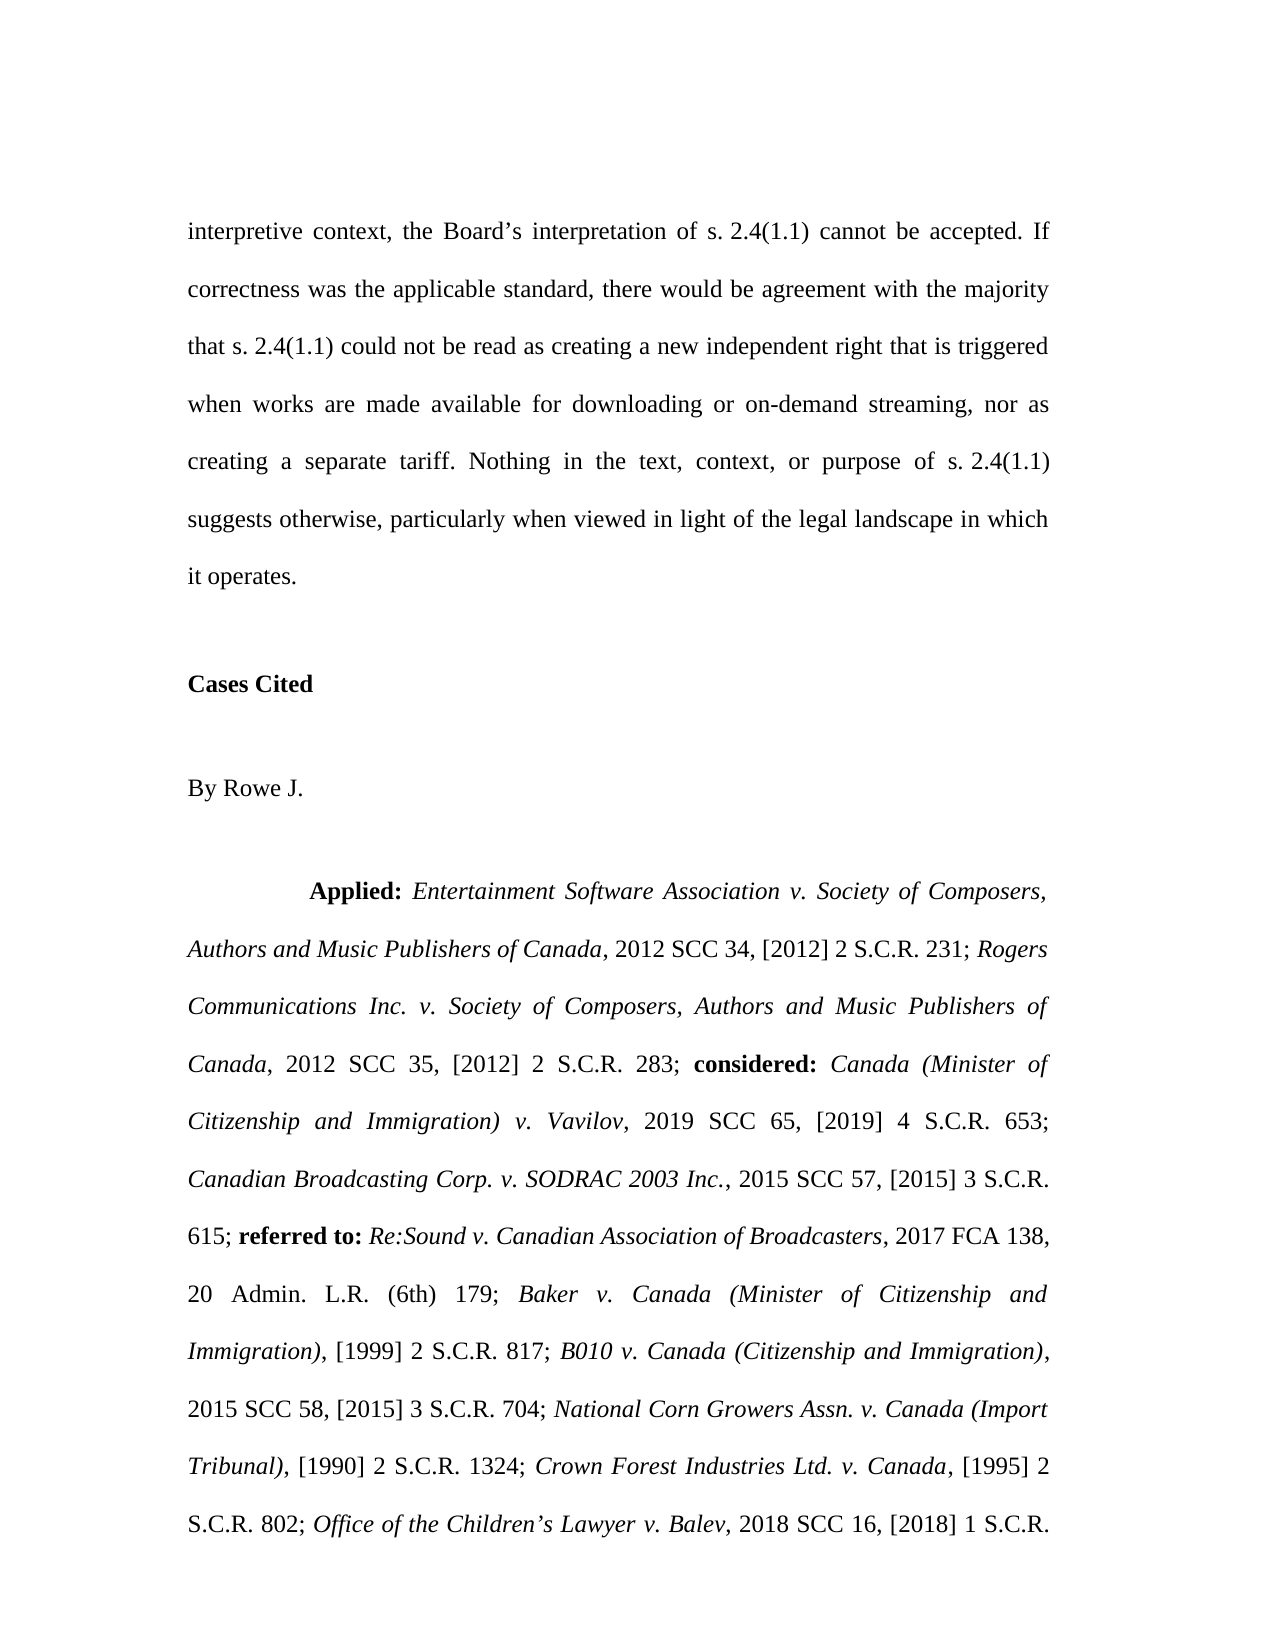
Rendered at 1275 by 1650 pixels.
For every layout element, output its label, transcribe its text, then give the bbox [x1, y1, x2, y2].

text By Rowe J. [187, 773, 1050, 801]
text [187, 216, 1050, 590]
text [187, 876, 1050, 1538]
text Cases Cited [187, 669, 1050, 698]
